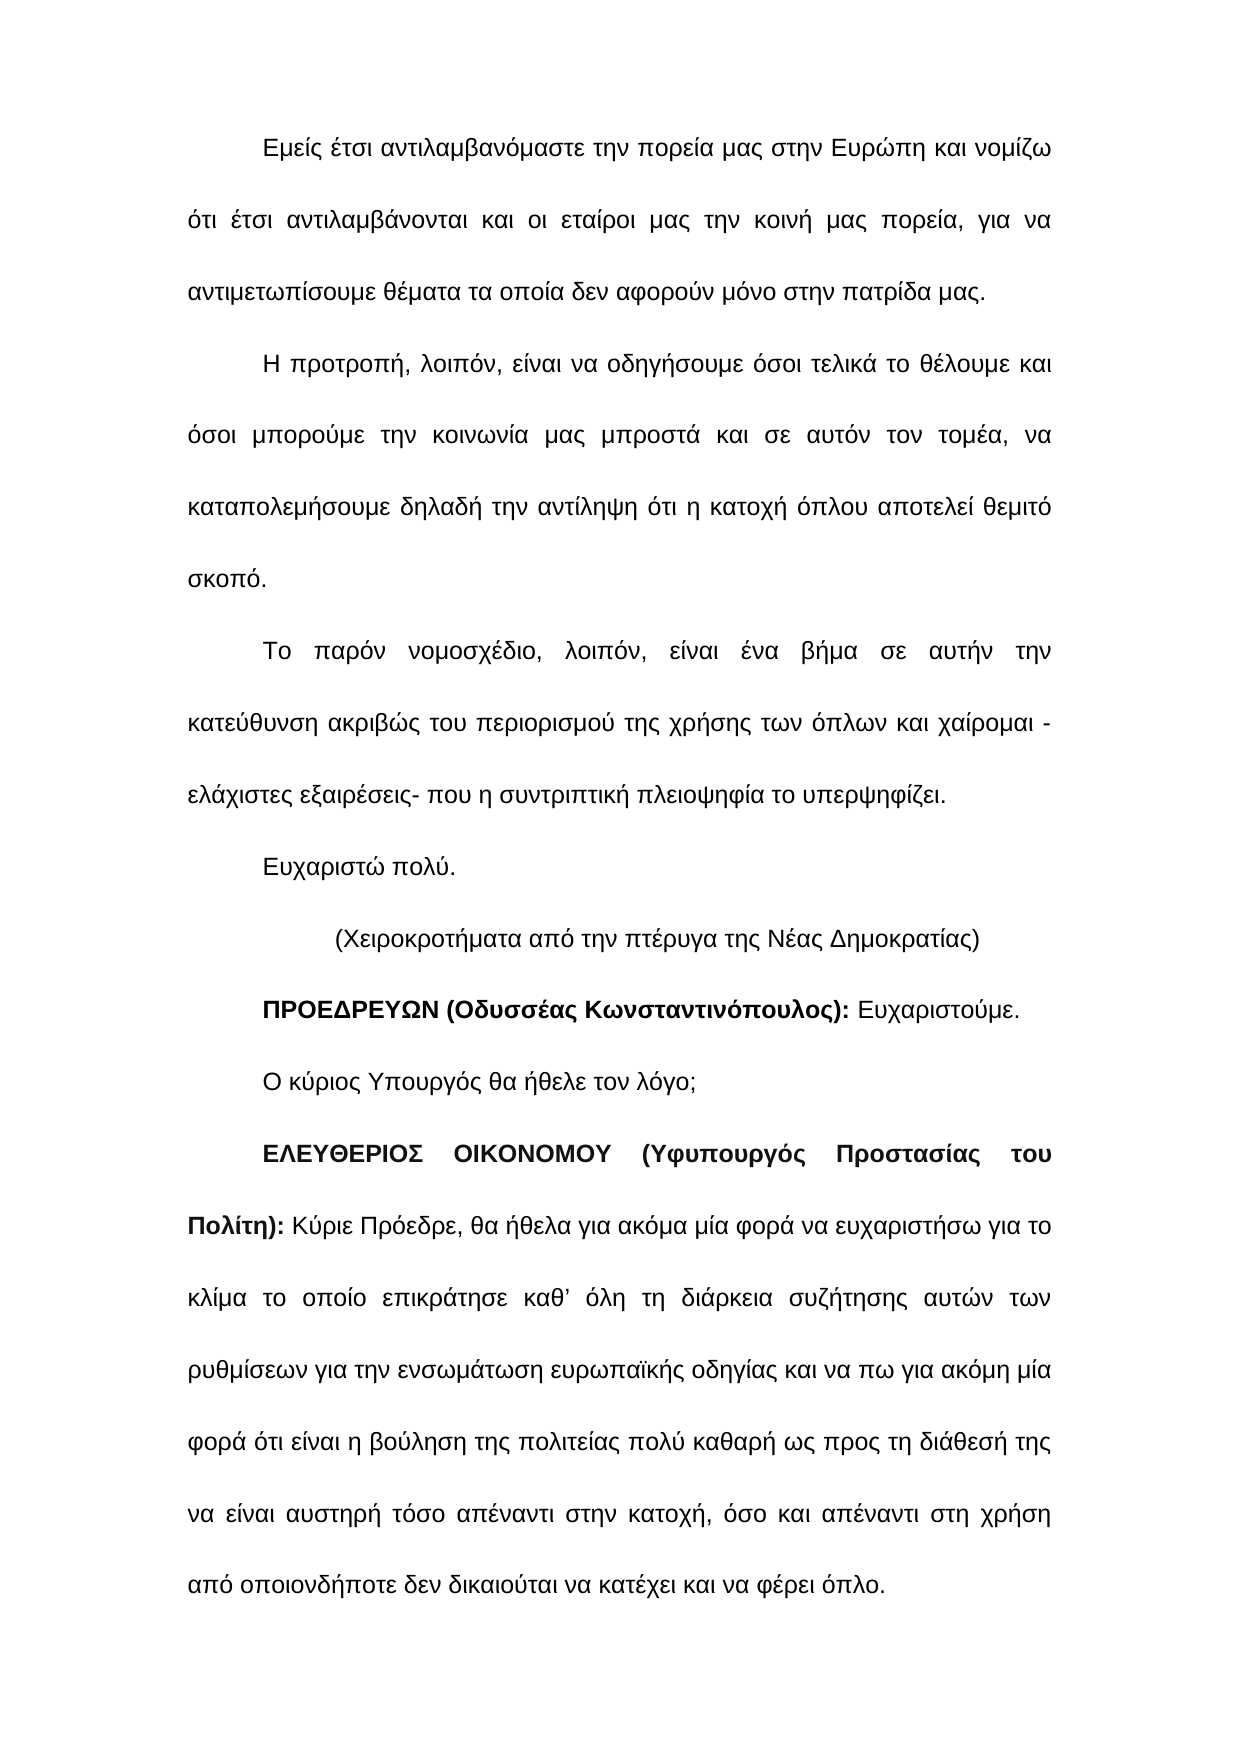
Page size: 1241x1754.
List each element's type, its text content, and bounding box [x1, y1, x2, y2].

text ΠΡΟΕΔΡΕΥΩΝ (Οδυσσέας Κωνσταντινόπουλος): Ευχαριστούμε. [187, 995, 1053, 1024]
text Η προτροπή, λοιπόν, είναι να οδηγήσουμε όσοι τελικά το θέλουμε και όσοι μπορούμε την κοινωνία μας μπροστά και σε αυτόν τον τομέα, να καταπολεμήσουμε δηλαδή την αντίληψη ότι η κατοχή όπλου αποτελεί θεμιτό σκοπό. [187, 348, 1053, 593]
text Ευχαριστώ πολύ. [187, 852, 1053, 880]
text Εμείς έτσι αντιλαμβανόμαστε την πορεία μας στην Ευρώπη και νομίζω ότι έτσι αντιλαμβάνονται και οι εταίροι μας την κοινή μας πορεία, για να αντιμετωπίσουμε θέματα τα οποία δεν αφορούν μόνο στην πατρίδα μας. [187, 133, 1053, 305]
text (Χειροκροτήματα από την πτέρυγα της Νέας Δημοκρατίας) [187, 923, 1053, 952]
text Ο κύριος Υπουργός θα ήθελε τον λόγο; [187, 1067, 1053, 1096]
text Το παρόν νομοσχέδιο, λοιπόν, είναι ένα βήμα σε αυτήν την κατεύθυνση ακριβώς του περιορισμού της χρήσης των όπλων και χαίρομαι -ελάχιστες εξαιρέσεις- που η συντριπτική πλειοψηφία το υπερψηφίζει. [187, 636, 1053, 808]
text ΕΛΕΥΘΕΡΙΟΣ ΟΙΚΟΝΟΜΟΥ (Υφυπουργός Προστασίας του Πολίτη): Κύριε Πρόεδρε, θα ήθελα για ακόμα μία φορά να ευχαριστήσω για το κλίμα το οποίο επικράτησε καθ’ όλη τη διάρκεια συζήτησης αυτών των ρυθμίσεων για την ενσωμάτωση ευρωπαϊκής οδηγίας και να πω για ακόμη μία φορά ότι είναι η βούληση της πολιτείας πολύ καθαρή ως προς τη διάθεσή της να είναι αυστηρή τόσο απέναντι στην κατοχή, όσο και απέναντι στη χρήση από οποιονδήποτε δεν δικαιούται να κατέχει και να φέρει όπλο. [187, 1139, 1053, 1599]
